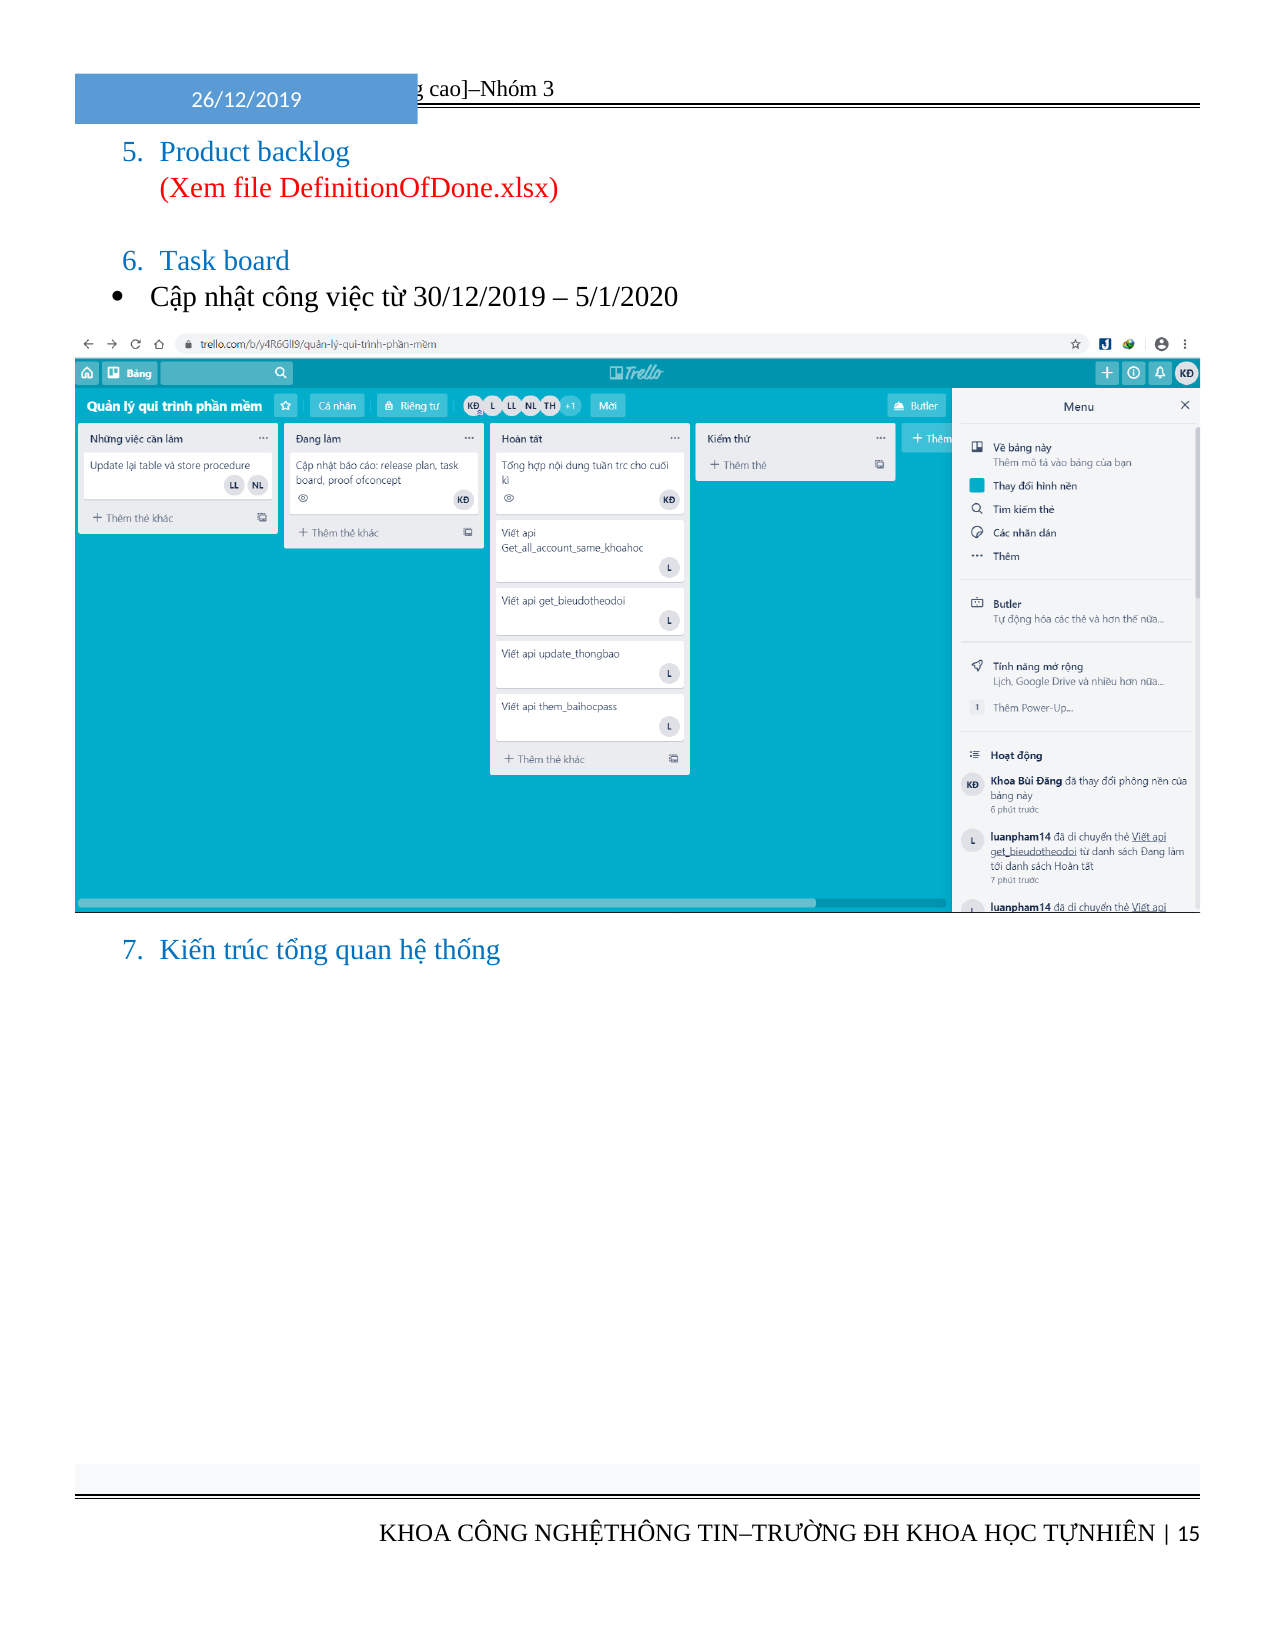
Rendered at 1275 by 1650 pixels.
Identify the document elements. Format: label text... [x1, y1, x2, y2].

list Cập nhật công việc từ 30/12/2019 – 5/1/2020 [112, 279, 1200, 313]
picture [75, 332, 1200, 913]
list Kiến trúc tổng quan hệ thống [122, 932, 1200, 965]
list (Xem file DefinitionOfDone.xlsx) [159, 171, 1200, 204]
list Product backlog [122, 134, 1200, 168]
list Task board [122, 243, 1200, 276]
